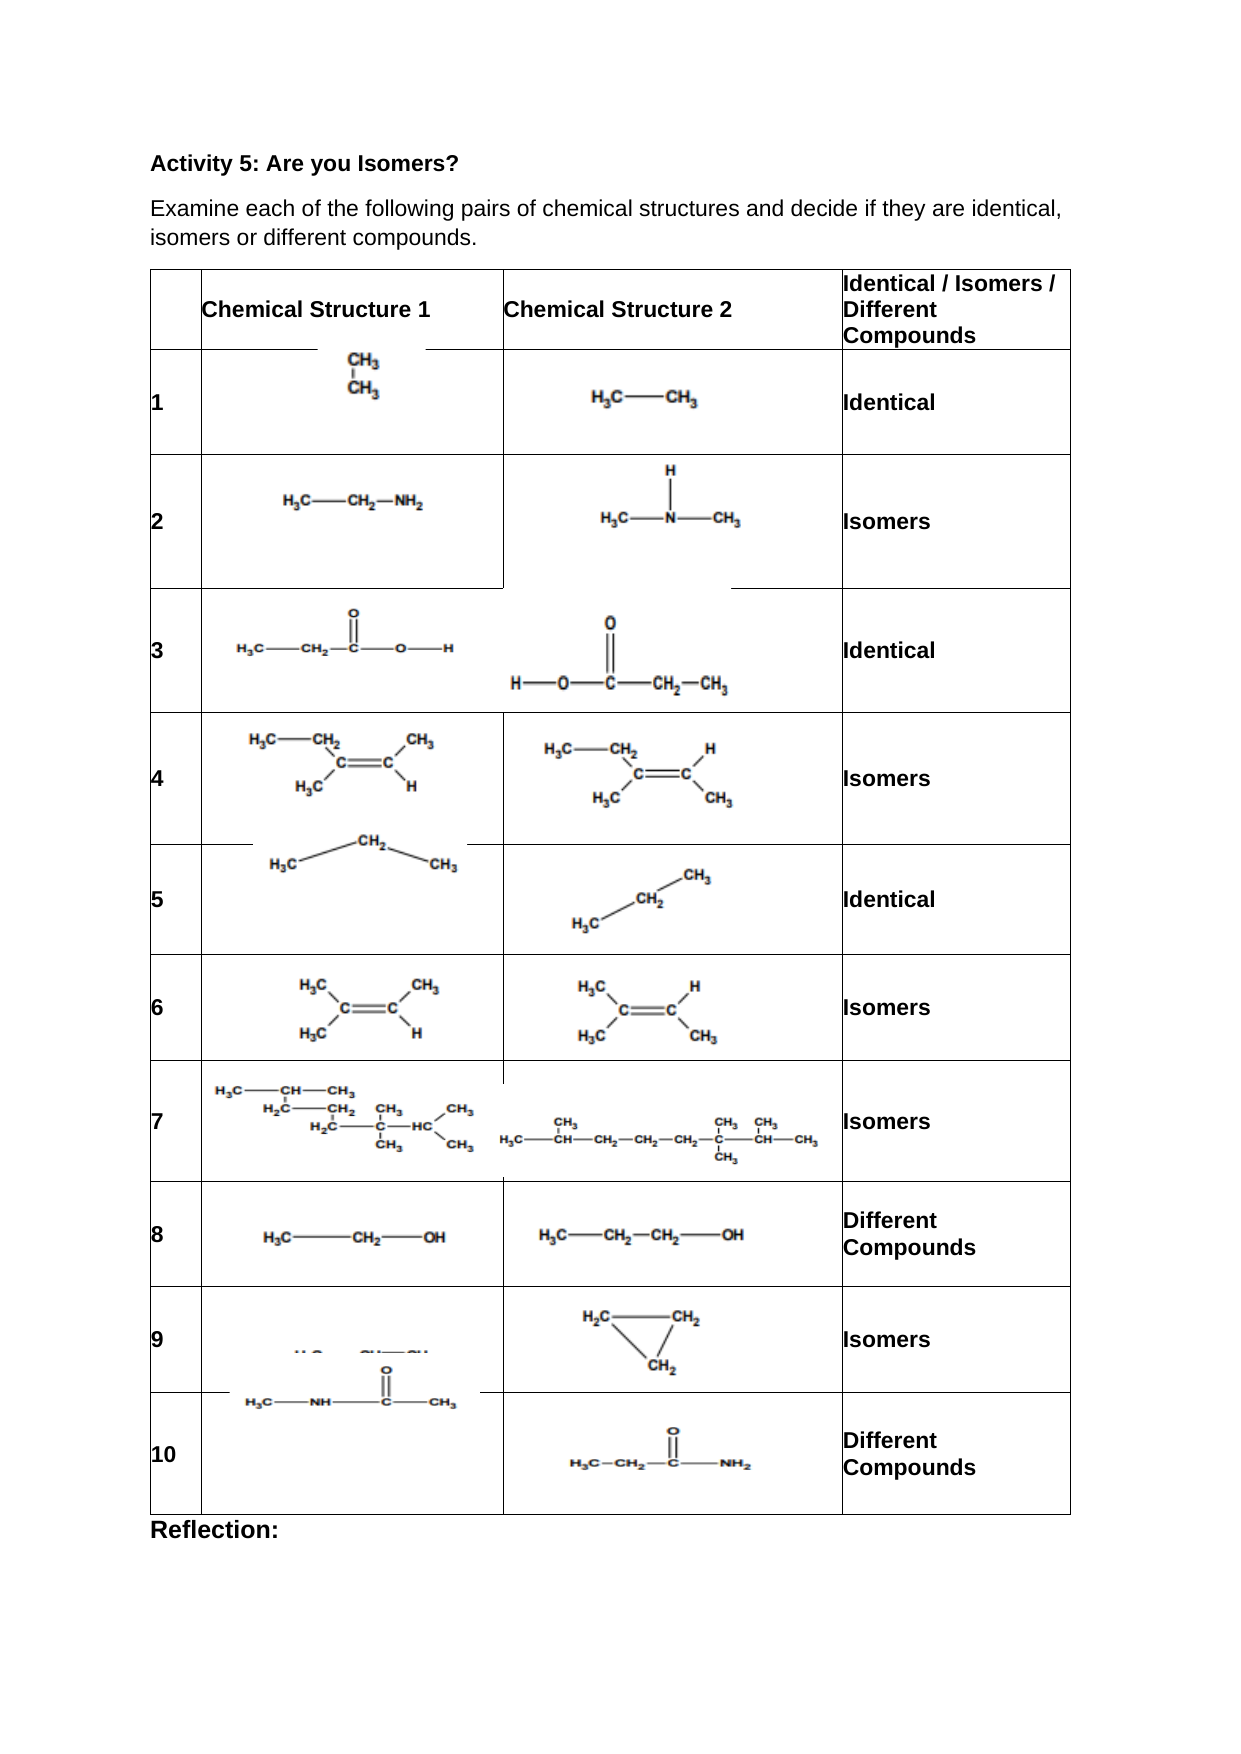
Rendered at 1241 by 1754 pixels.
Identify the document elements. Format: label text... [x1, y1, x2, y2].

table_cell [202, 955, 503, 1060]
table_cell Identical [843, 845, 1070, 953]
table_cell Isomers [843, 1287, 1070, 1392]
table_header Identical / Isomers / Different Compounds [843, 270, 1070, 349]
picture [499, 1084, 823, 1177]
picture [229, 1319, 480, 1420]
table_cell [504, 955, 842, 1060]
table_cell [732, 589, 842, 712]
picture [566, 361, 713, 425]
text Activity 5: Are you Isomers? [150, 150, 1090, 176]
table_cell [202, 455, 503, 587]
table_cell [202, 1182, 503, 1286]
table_cell Isomers [843, 713, 1070, 844]
table_cell [504, 713, 842, 844]
table_header Chemical Structure 1 [202, 270, 503, 349]
table_cell [202, 845, 503, 953]
table_cell 9 [151, 1287, 201, 1392]
table_cell 10 [151, 1393, 201, 1514]
table_cell [504, 455, 842, 587]
table_cell 3 [151, 589, 201, 712]
table_cell [504, 1182, 842, 1286]
table_header Chemical Structure 2 [504, 270, 842, 349]
table_header [151, 270, 201, 349]
table_cell Different Compounds [843, 1393, 1070, 1514]
picture [221, 598, 466, 668]
table_cell [504, 1393, 842, 1514]
table_cell [202, 713, 503, 844]
table_cell [504, 1061, 842, 1181]
table_cell [202, 589, 503, 712]
picture [515, 1208, 777, 1254]
picture [235, 721, 468, 882]
picture [566, 1298, 719, 1377]
table_cell 6 [151, 955, 201, 1060]
text Examine each of the following pairs of chemical structures and decide if they are identical, isomers or different compounds. [150, 195, 1090, 250]
table_cell 7 [151, 1061, 201, 1181]
picture [287, 965, 452, 1045]
table_cell Different Compounds [843, 1182, 1070, 1286]
table_cell [504, 1287, 842, 1392]
table_cell [504, 845, 842, 953]
picture [543, 1417, 777, 1480]
table_cell Identical [843, 589, 1070, 712]
table_cell [202, 1393, 503, 1514]
picture [566, 457, 763, 531]
table_cell 1 [151, 350, 201, 454]
picture [553, 968, 741, 1046]
table_cell 2 [151, 455, 201, 587]
table_cell [202, 350, 503, 454]
table_cell Isomers [843, 955, 1070, 1060]
table_cell [202, 1061, 503, 1181]
table_cell Isomers [843, 1061, 1070, 1181]
picture [503, 588, 732, 712]
picture [260, 464, 445, 525]
table_cell [202, 1287, 503, 1392]
picture [536, 855, 738, 935]
picture [253, 1208, 461, 1265]
table_cell 8 [151, 1182, 201, 1286]
table_cell 4 [151, 713, 201, 844]
picture [512, 721, 757, 819]
text Reflection: [150, 1515, 1090, 1544]
table_cell Isomers [843, 455, 1070, 587]
picture [317, 341, 426, 424]
picture [212, 1073, 480, 1170]
table_cell 5 [151, 845, 201, 953]
table_cell [504, 350, 842, 454]
table_cell Identical [843, 350, 1070, 454]
